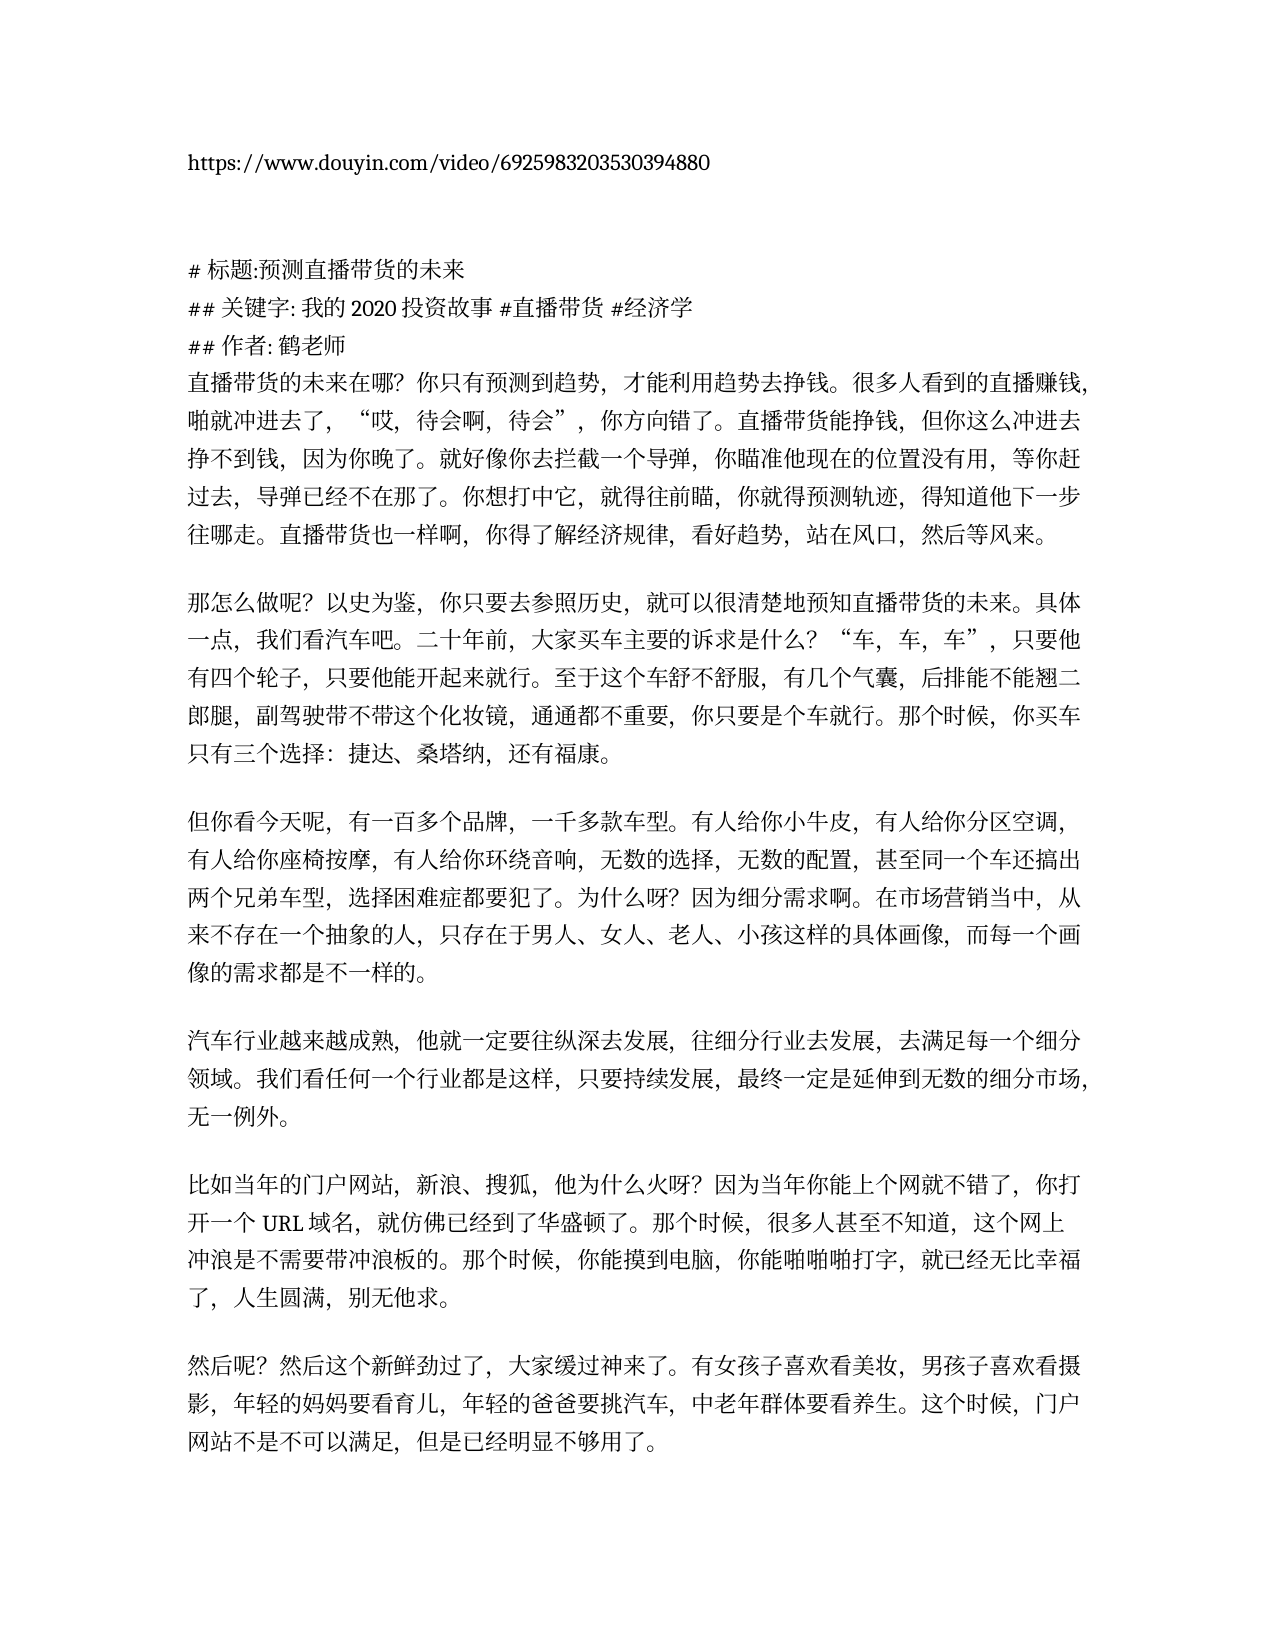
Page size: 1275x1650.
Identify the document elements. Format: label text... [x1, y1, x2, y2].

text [187, 252, 1087, 1487]
text https://www.douyin.com/video/6925983203530394880 [187, 150, 1087, 176]
